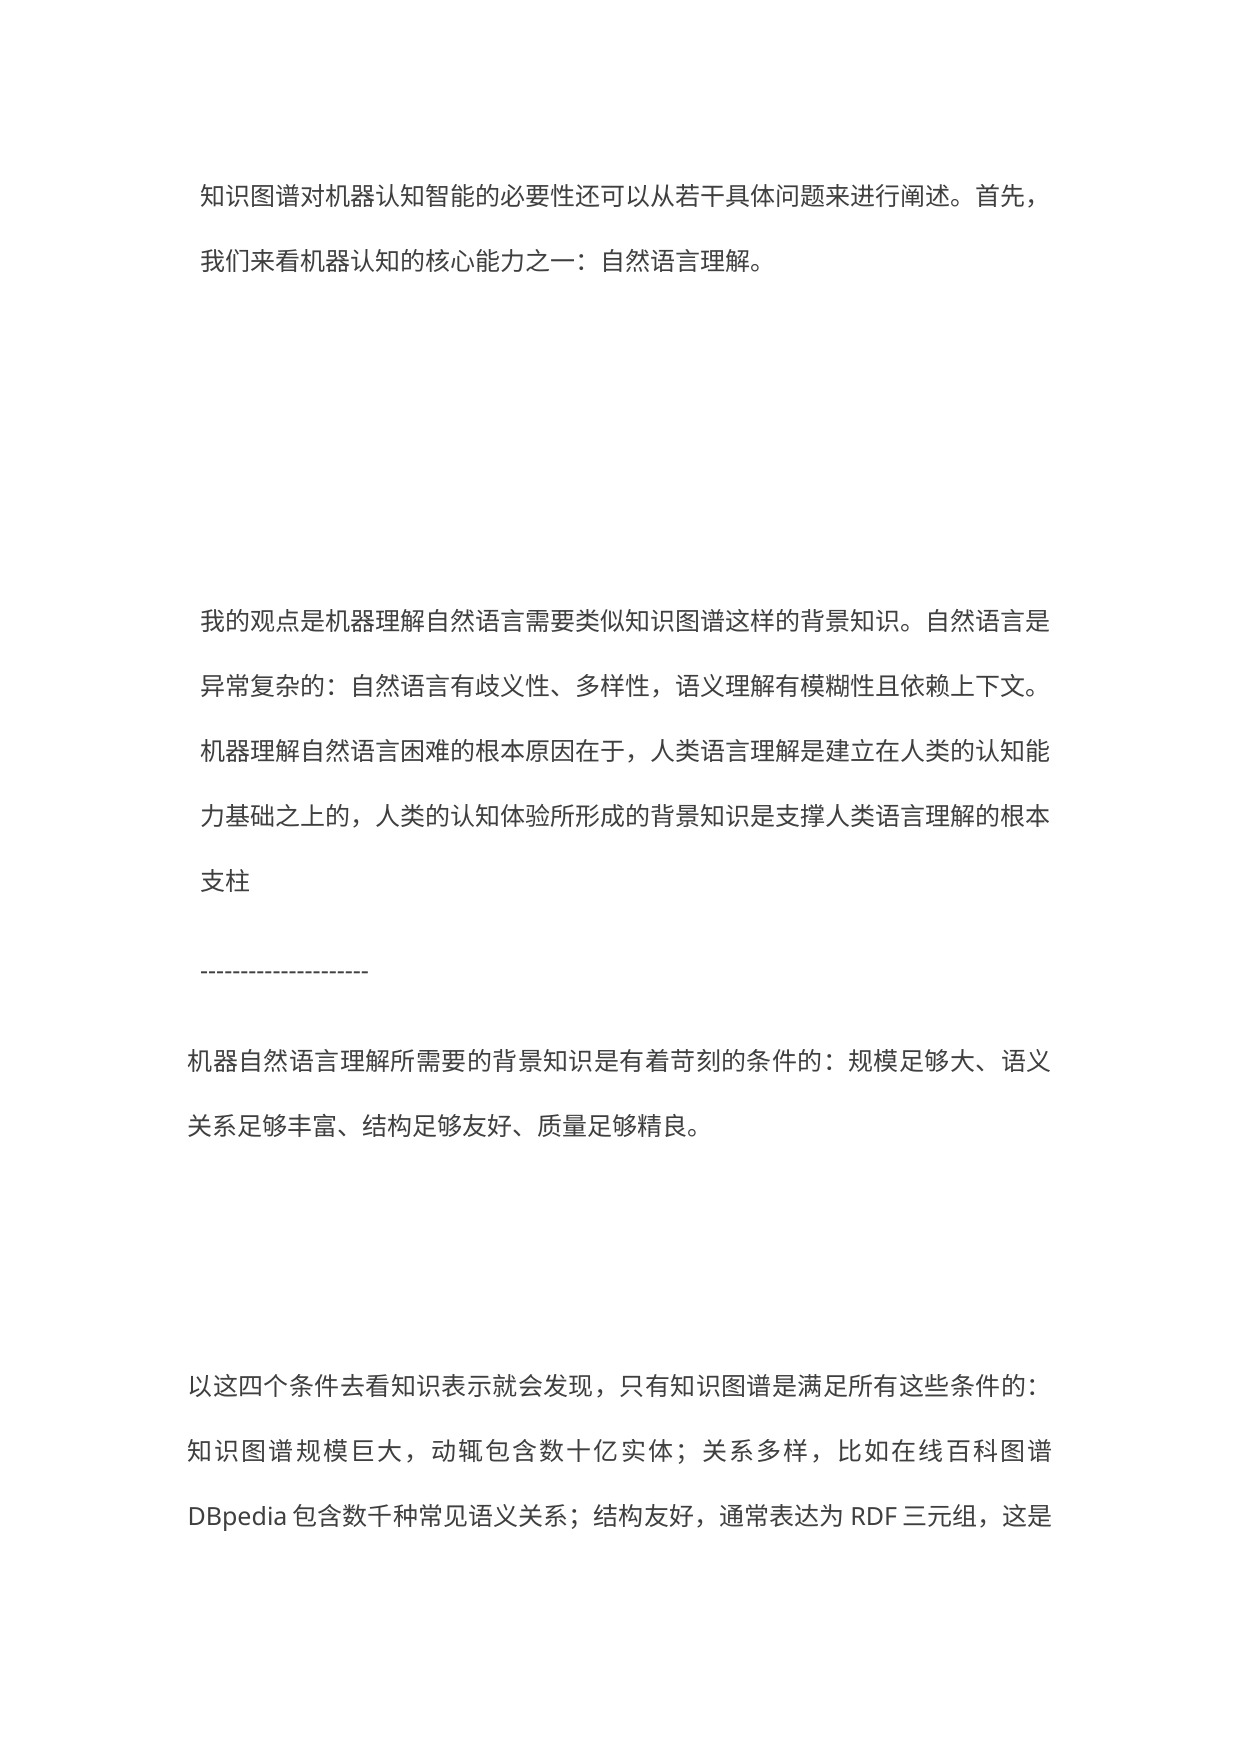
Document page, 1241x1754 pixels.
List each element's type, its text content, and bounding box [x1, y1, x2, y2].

text --------------------- [200, 937, 1053, 1002]
text 知识图谱对机器认知智能的必要性还可以从若干具体问题来进行阐述。首先，我们来看机器认知的核心能力之一：自然语言理解。 [200, 162, 1053, 292]
text 机器自然语言理解所需要的背景知识是有着苛刻的条件的：规模足够大、语义关系足够丰富、结构足够友好、质量足够精良。 [187, 1027, 1053, 1157]
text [187, 1352, 1053, 1547]
text 我的观点是机器理解自然语言需要类似知识图谱这样的背景知识。自然语言是异常复杂的：自然语言有歧义性、多样性，语义理解有模糊性且依赖上下文。机器理解自然语言困难的根本原因在于，人类语言理解是建立在人类的认知能力基础之上的，人类的认知体验所形成的背景知识是支撑人类语言理解的根本支柱 [200, 587, 1053, 912]
